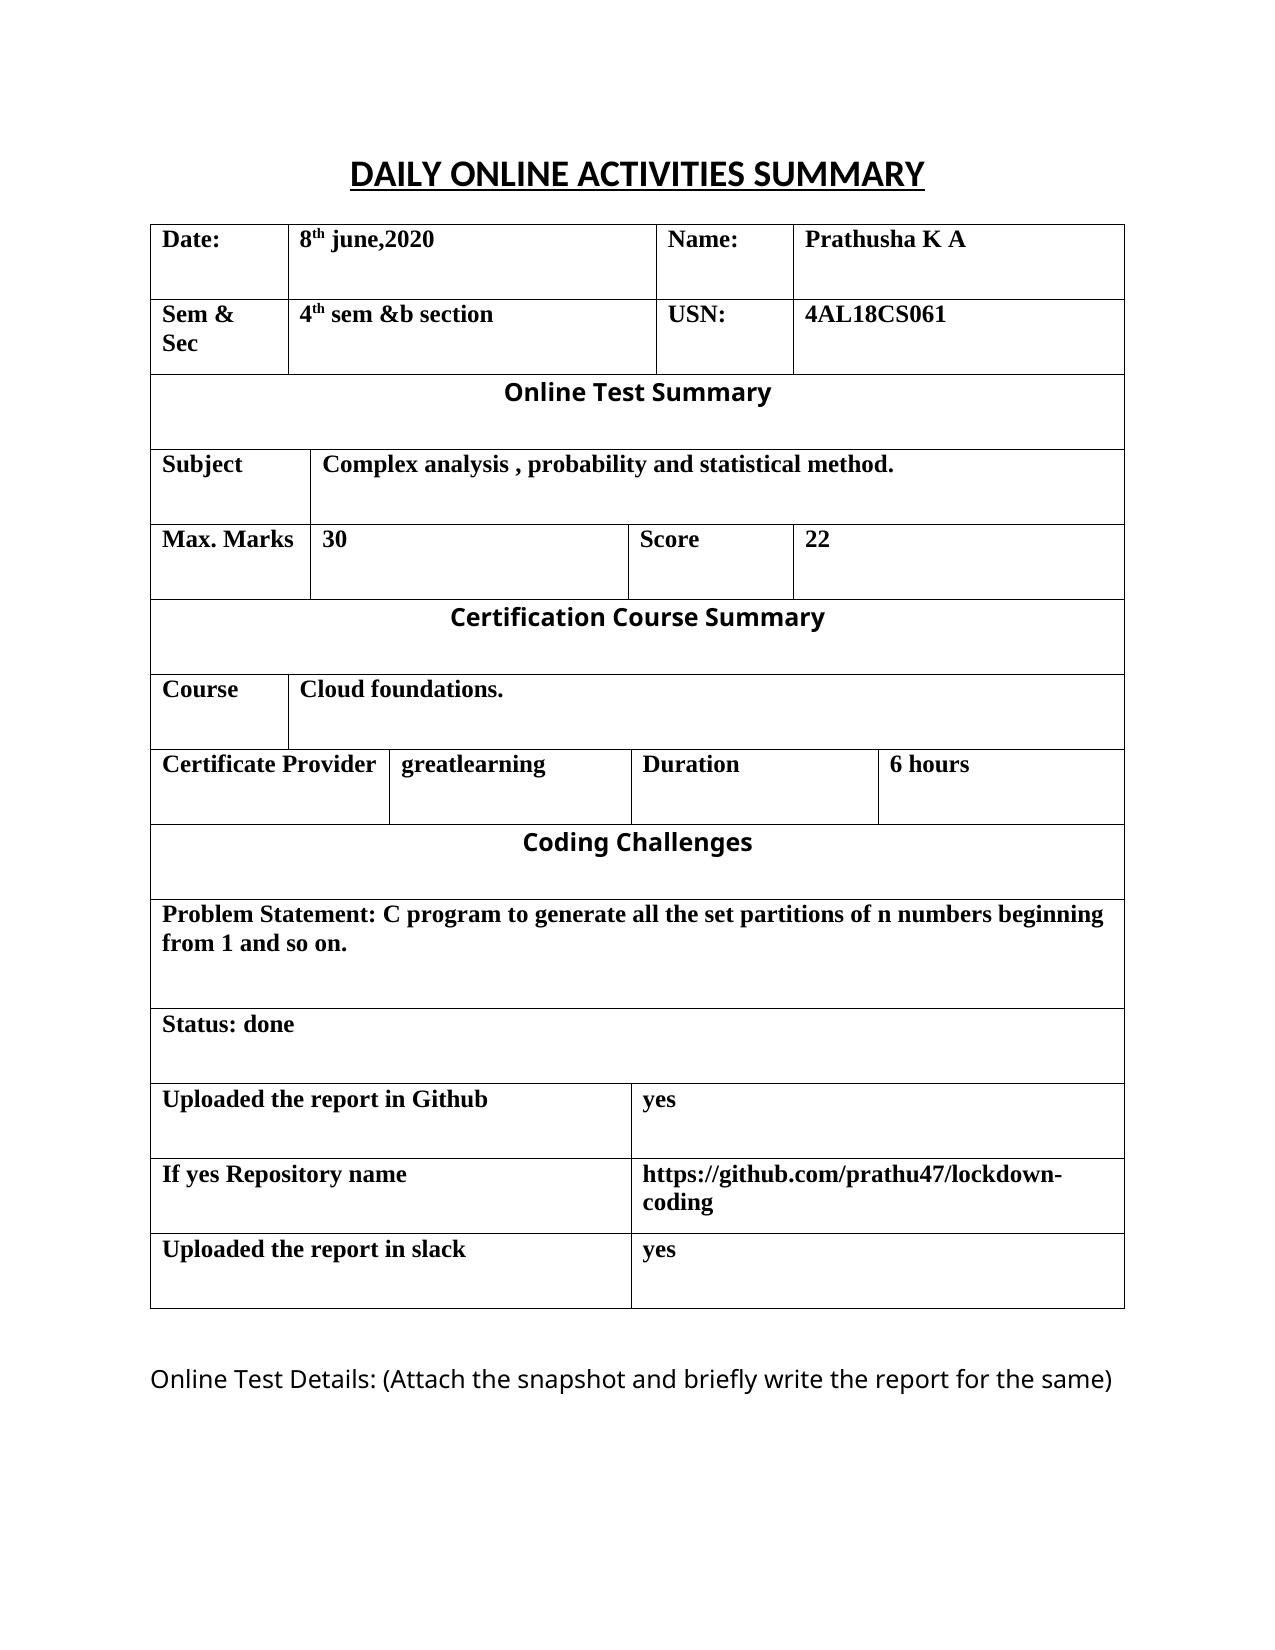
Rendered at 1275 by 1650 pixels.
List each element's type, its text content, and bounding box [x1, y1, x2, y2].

table_cell Cloud foundations. [289, 675, 1124, 748]
table_cell 6 hours [879, 750, 1124, 823]
table_header Name: [657, 225, 793, 298]
table_cell Coding Challenges [151, 825, 1124, 898]
table_cell https://github.com/prathu47/lockdown-coding [632, 1159, 1124, 1233]
table_cell If yes Repository name [151, 1159, 631, 1233]
table_cell Certification Course Summary [151, 600, 1124, 673]
table_cell 22 [794, 525, 1124, 598]
table_cell Status: done [151, 1009, 1124, 1083]
table_cell 30 [311, 525, 628, 598]
table_cell Max. Marks [151, 525, 310, 598]
table_cell 4th sem &b section [289, 300, 656, 373]
text Online Test Details: (Attach the snapshot and briefly write the report for the same) [150, 1362, 1125, 1396]
table_cell Complex analysis , probability and statistical method. [311, 450, 1124, 523]
table_cell Duration [632, 750, 878, 823]
table_cell Online Test Summary [151, 375, 1124, 448]
table_cell Subject [151, 450, 310, 523]
table_header 8th june,2020 [289, 225, 656, 298]
table_cell USN: [657, 300, 793, 373]
table_cell Uploaded the report in Github [151, 1084, 631, 1158]
table_cell Problem Statement: C program to generate all the set partitions of n numbers beginning from 1 and so on. [151, 900, 1124, 1008]
table_cell 4AL18CS061 [794, 300, 1124, 373]
table_header Prathusha K A [794, 225, 1124, 298]
table_cell greatlearning [390, 750, 631, 823]
table_cell yes [632, 1084, 1124, 1158]
table_cell Sem & Sec [151, 300, 288, 373]
table_cell Score [629, 525, 793, 598]
table_cell Uploaded the report in slack [151, 1234, 631, 1308]
table_header Date: [151, 225, 288, 298]
table_cell Certificate Provider [151, 750, 389, 823]
table_cell Course [151, 675, 288, 748]
table_cell yes [632, 1234, 1124, 1308]
text DAILY ONLINE ACTIVITIES SUMMARY [150, 150, 1125, 196]
